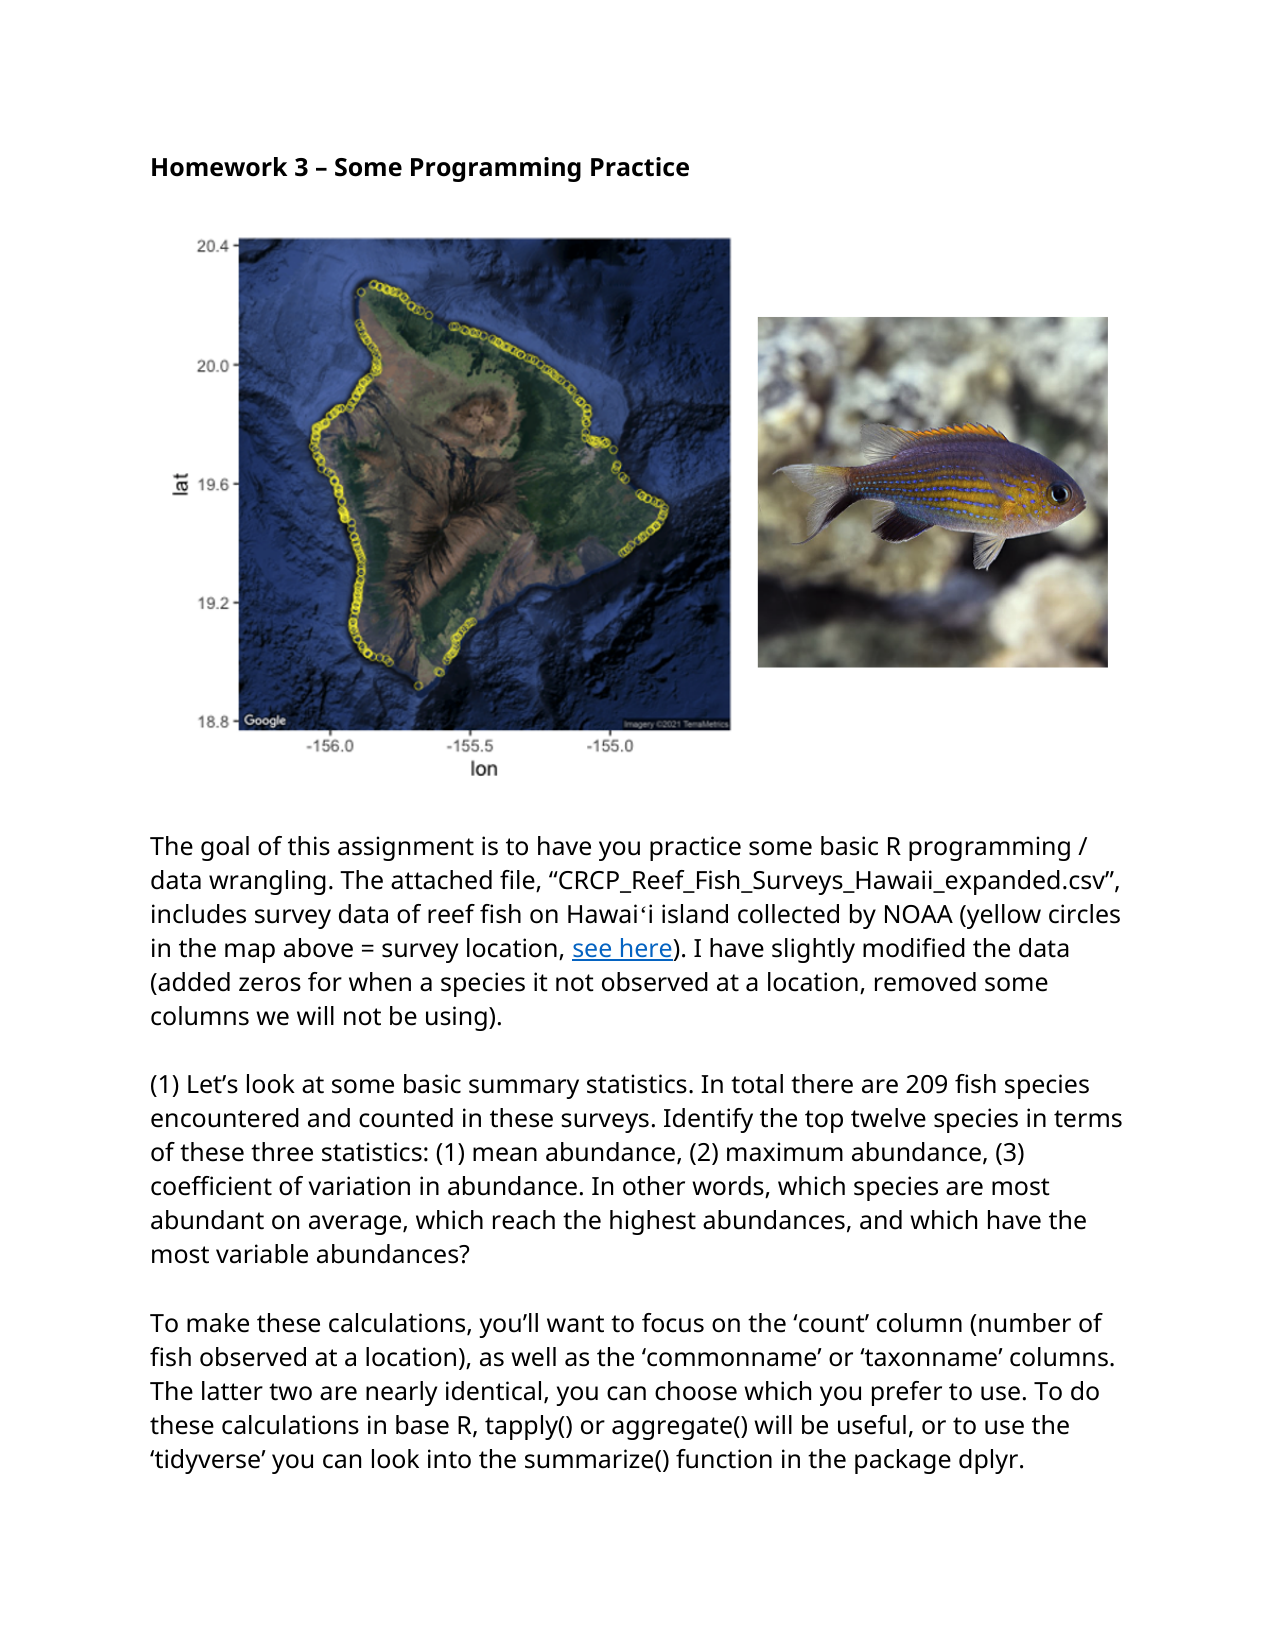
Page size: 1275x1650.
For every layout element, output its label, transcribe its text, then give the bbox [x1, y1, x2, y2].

picture [150, 214, 1125, 795]
text (1) Let’s look at some basic summary statistics. In total there are 209 fish species encountered and counted in these surveys. Identify the top twelve species in terms of these three statistics: (1) mean abundance, (2) maximum abundance, (3) coefficient of variation in abundance. In other words, which species are most abundant on average, which reach the highest abundances, and which have the most variable abundances? [150, 1067, 1125, 1271]
text Homework 3 – Some Programming Practice [150, 150, 1125, 184]
text To make these calculations, you’ll want to focus on the ‘count’ column (number of fish observed at a location), as well as the ‘commonname’ or ‘taxonname’ columns. The latter two are nearly identical, you can choose which you prefer to use. To do these calculations in base R, tapply() or aggregate() will be useful, or to use the ‘tidyverse’ you can look into the summarize() function in the package dplyr. [150, 1305, 1125, 1476]
text The goal of this assignment is to have you practice some basic R programming / data wrangling. The attached file, “CRCP_Reef_Fish_Surveys_Hawaii_expanded.csv”, includes survey data of reef fish on Hawaiʻi island collected by NOAA (yellow circles in the map above = survey location, see here). I have slightly modified the data (added zeros for when a species it not observed at a location, removed some columns we will not be using). [150, 828, 1125, 1033]
